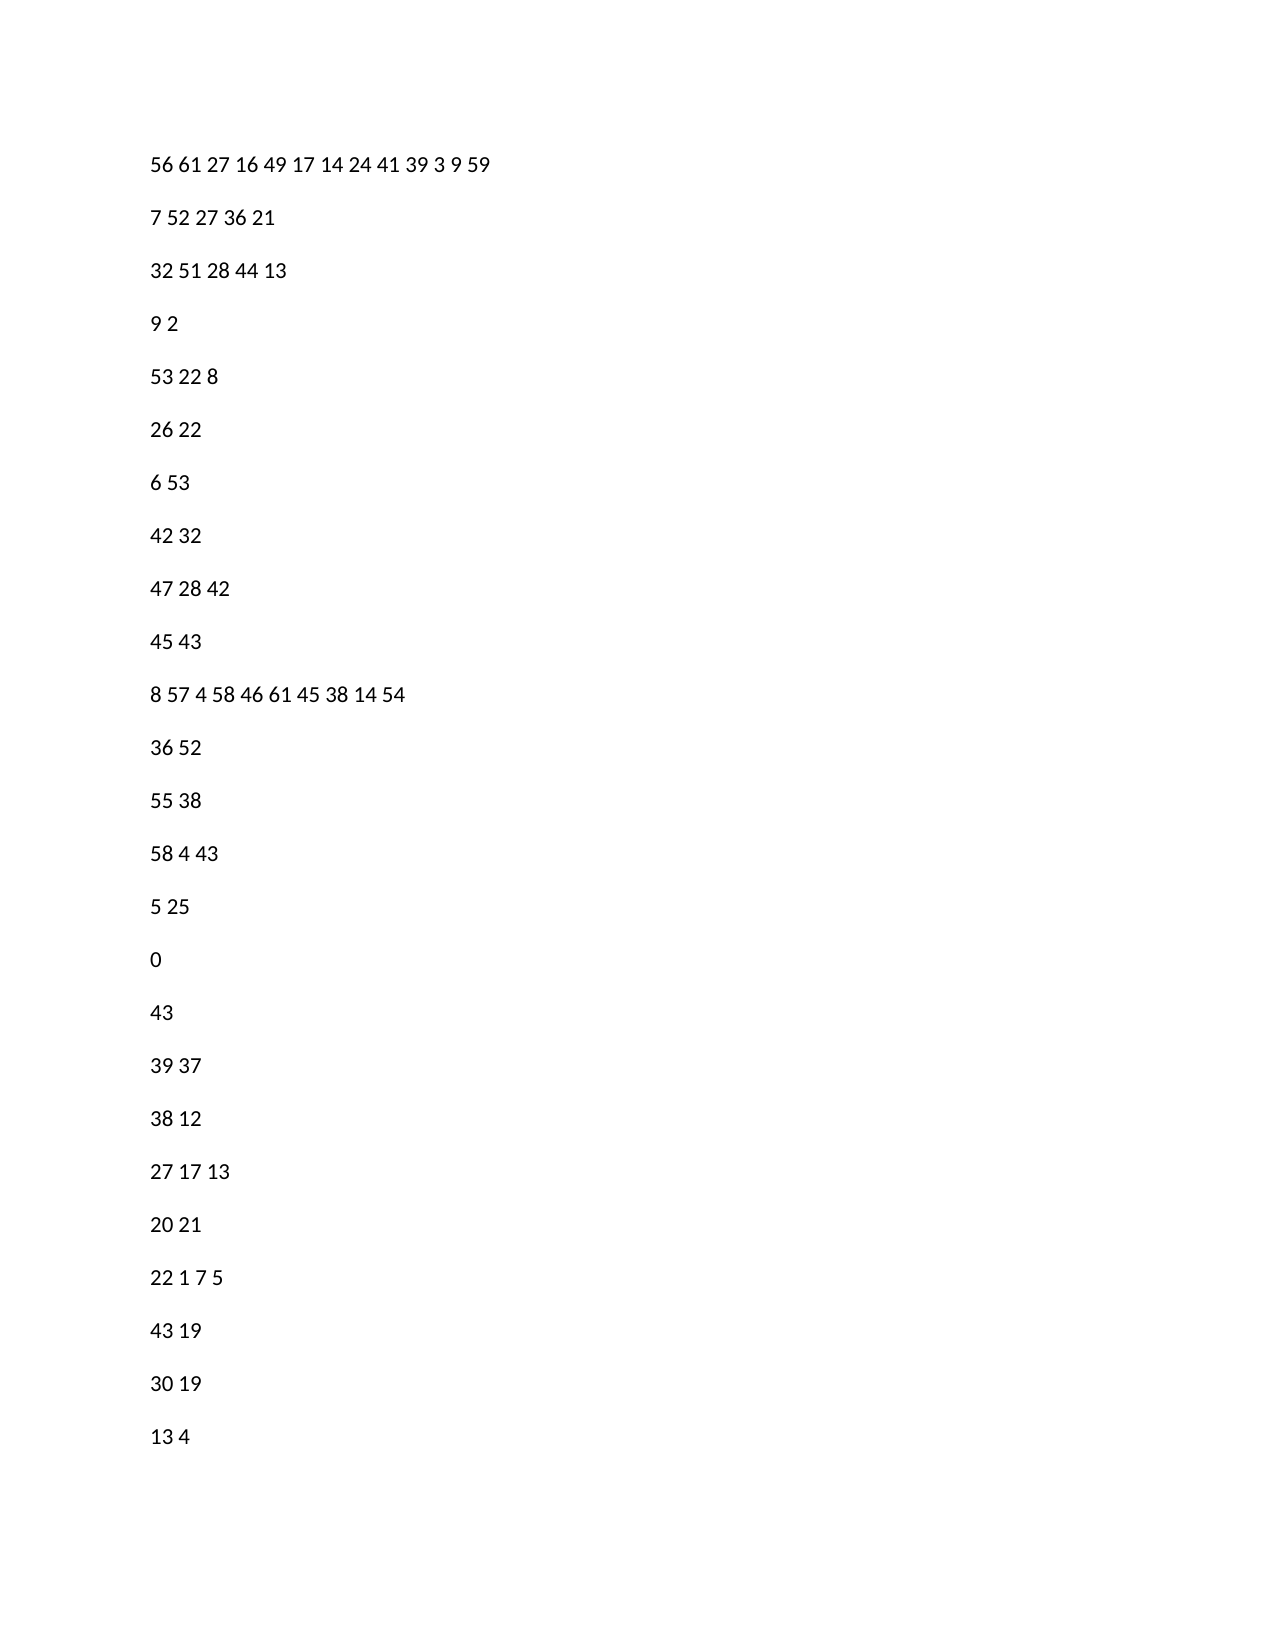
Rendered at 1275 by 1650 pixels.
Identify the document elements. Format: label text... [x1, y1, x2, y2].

text 56 61 27 16 49 17 14 24 41 39 3 9 59 [150, 150, 1125, 178]
text 30 19 [150, 1369, 1125, 1397]
text 26 22 [150, 415, 1125, 443]
text 47 28 42 [150, 574, 1125, 602]
text 38 12 [150, 1104, 1125, 1132]
text 6 53 [150, 468, 1125, 496]
text 43 [150, 998, 1125, 1026]
text 5 25 [150, 892, 1125, 920]
text 39 37 [150, 1051, 1125, 1079]
text 42 32 [150, 521, 1125, 549]
text 58 4 43 [150, 839, 1125, 867]
text 43 19 [150, 1316, 1125, 1344]
text 45 43 [150, 627, 1125, 655]
text 0 [150, 945, 1125, 973]
text 36 52 [150, 733, 1125, 761]
text 8 57 4 58 46 61 45 38 14 54 [150, 680, 1125, 708]
text 22 1 7 5 [150, 1263, 1125, 1291]
text 7 52 27 36 21 [150, 203, 1125, 231]
text 53 22 8 [150, 362, 1125, 390]
text 32 51 28 44 13 [150, 256, 1125, 284]
text 13 4 [150, 1422, 1125, 1451]
text 20 21 [150, 1210, 1125, 1238]
text 27 17 13 [150, 1157, 1125, 1185]
text 55 38 [150, 786, 1125, 814]
text 9 2 [150, 309, 1125, 337]
